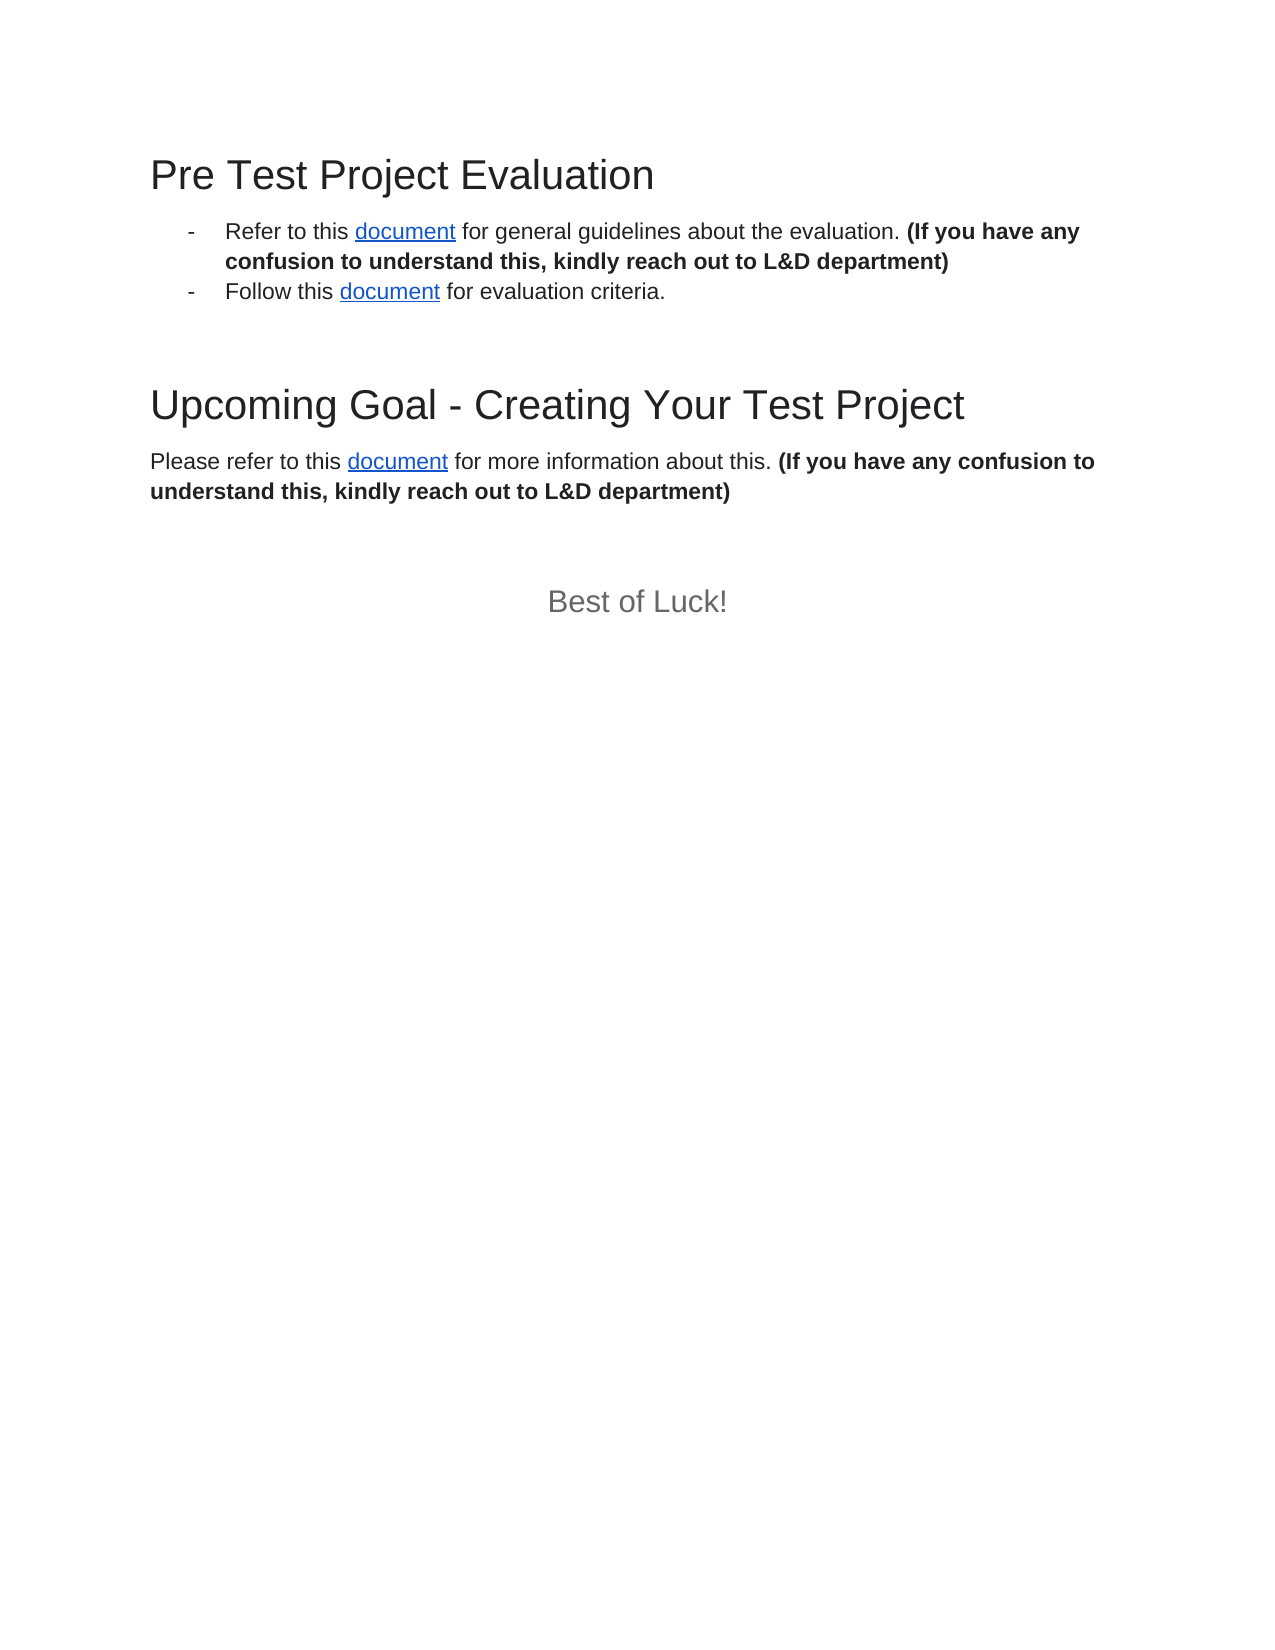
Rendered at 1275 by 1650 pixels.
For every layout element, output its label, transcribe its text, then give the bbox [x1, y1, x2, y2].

subtitle Best of Luck! [150, 583, 1125, 619]
subtitle Upcoming Goal - Creating Your Test Project [150, 380, 1125, 428]
subtitle Pre Test Project Evaluation [150, 150, 1125, 198]
list Refer to this document for general guidelines about the evaluation. (If you have any confusion to understand this, kindly reach out to L&D department) [187, 218, 1125, 274]
text Please refer to this document for more information about this. (If you have any confusion to understand this, kindly reach out to L&D department) [150, 448, 1125, 504]
list Follow this document for evaluation criteria. [187, 278, 1125, 304]
